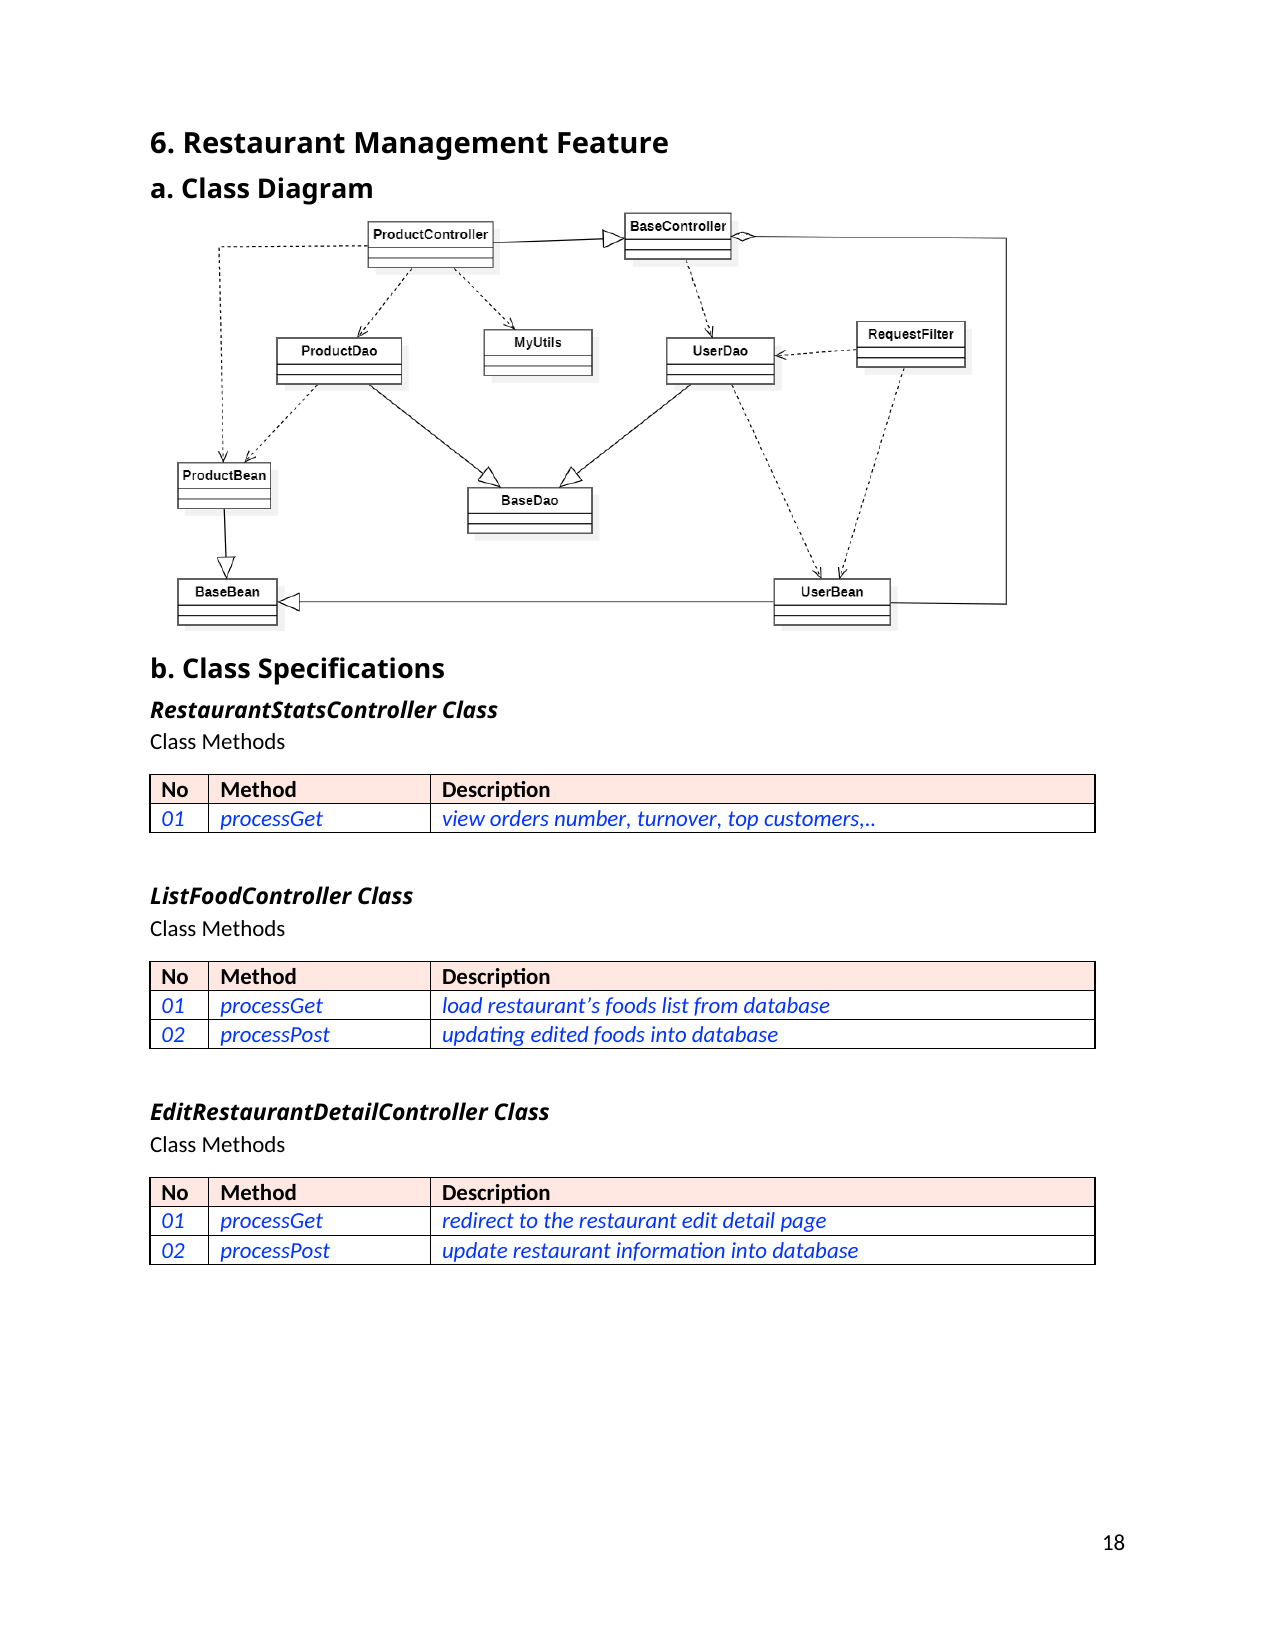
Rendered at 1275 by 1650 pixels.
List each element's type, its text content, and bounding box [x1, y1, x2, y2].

table_cell load restaurant’s foods list from database [431, 991, 1094, 1019]
subtitle EditRestaurantDetailController Class [150, 1096, 1125, 1127]
subtitle 6. Restaurant Management Feature [150, 122, 1125, 162]
table_cell processGet [209, 1207, 430, 1235]
subtitle RestaurantStatsController Class [150, 693, 1125, 725]
table_cell update restaurant information into database [431, 1236, 1094, 1264]
table_cell processGet [209, 991, 430, 1019]
picture [150, 209, 1025, 631]
table_cell redirect to the restaurant edit detail page [431, 1207, 1094, 1235]
table_cell view orders number, turnover, top customers,.. [431, 804, 1094, 832]
subtitle a. Class Diagram [150, 169, 1125, 206]
table_header Method [209, 962, 430, 990]
table_header Description [431, 775, 1094, 803]
table_cell 01 [151, 804, 208, 832]
table_header No [151, 1178, 208, 1206]
text Class Methods [150, 1130, 1125, 1158]
table_header Description [431, 962, 1094, 990]
table_header Method [209, 1178, 430, 1206]
table_cell processPost [209, 1236, 430, 1264]
table_header Description [431, 1178, 1094, 1206]
table_header Method [209, 775, 430, 803]
text Class Methods [150, 727, 1125, 755]
text Class Methods [150, 914, 1125, 942]
table_cell processPost [209, 1020, 430, 1048]
table_cell 01 [151, 1207, 208, 1235]
table_header No [151, 775, 208, 803]
table_cell 01 [151, 991, 208, 1019]
subtitle ListFoodController Class [150, 880, 1125, 911]
subtitle b. Class Specifications [150, 649, 1125, 686]
table_cell 02 [151, 1236, 208, 1264]
table_cell 02 [151, 1020, 208, 1048]
table_cell processGet [209, 804, 430, 832]
table_cell updating edited foods into database [431, 1020, 1094, 1048]
table_header No [151, 962, 208, 990]
